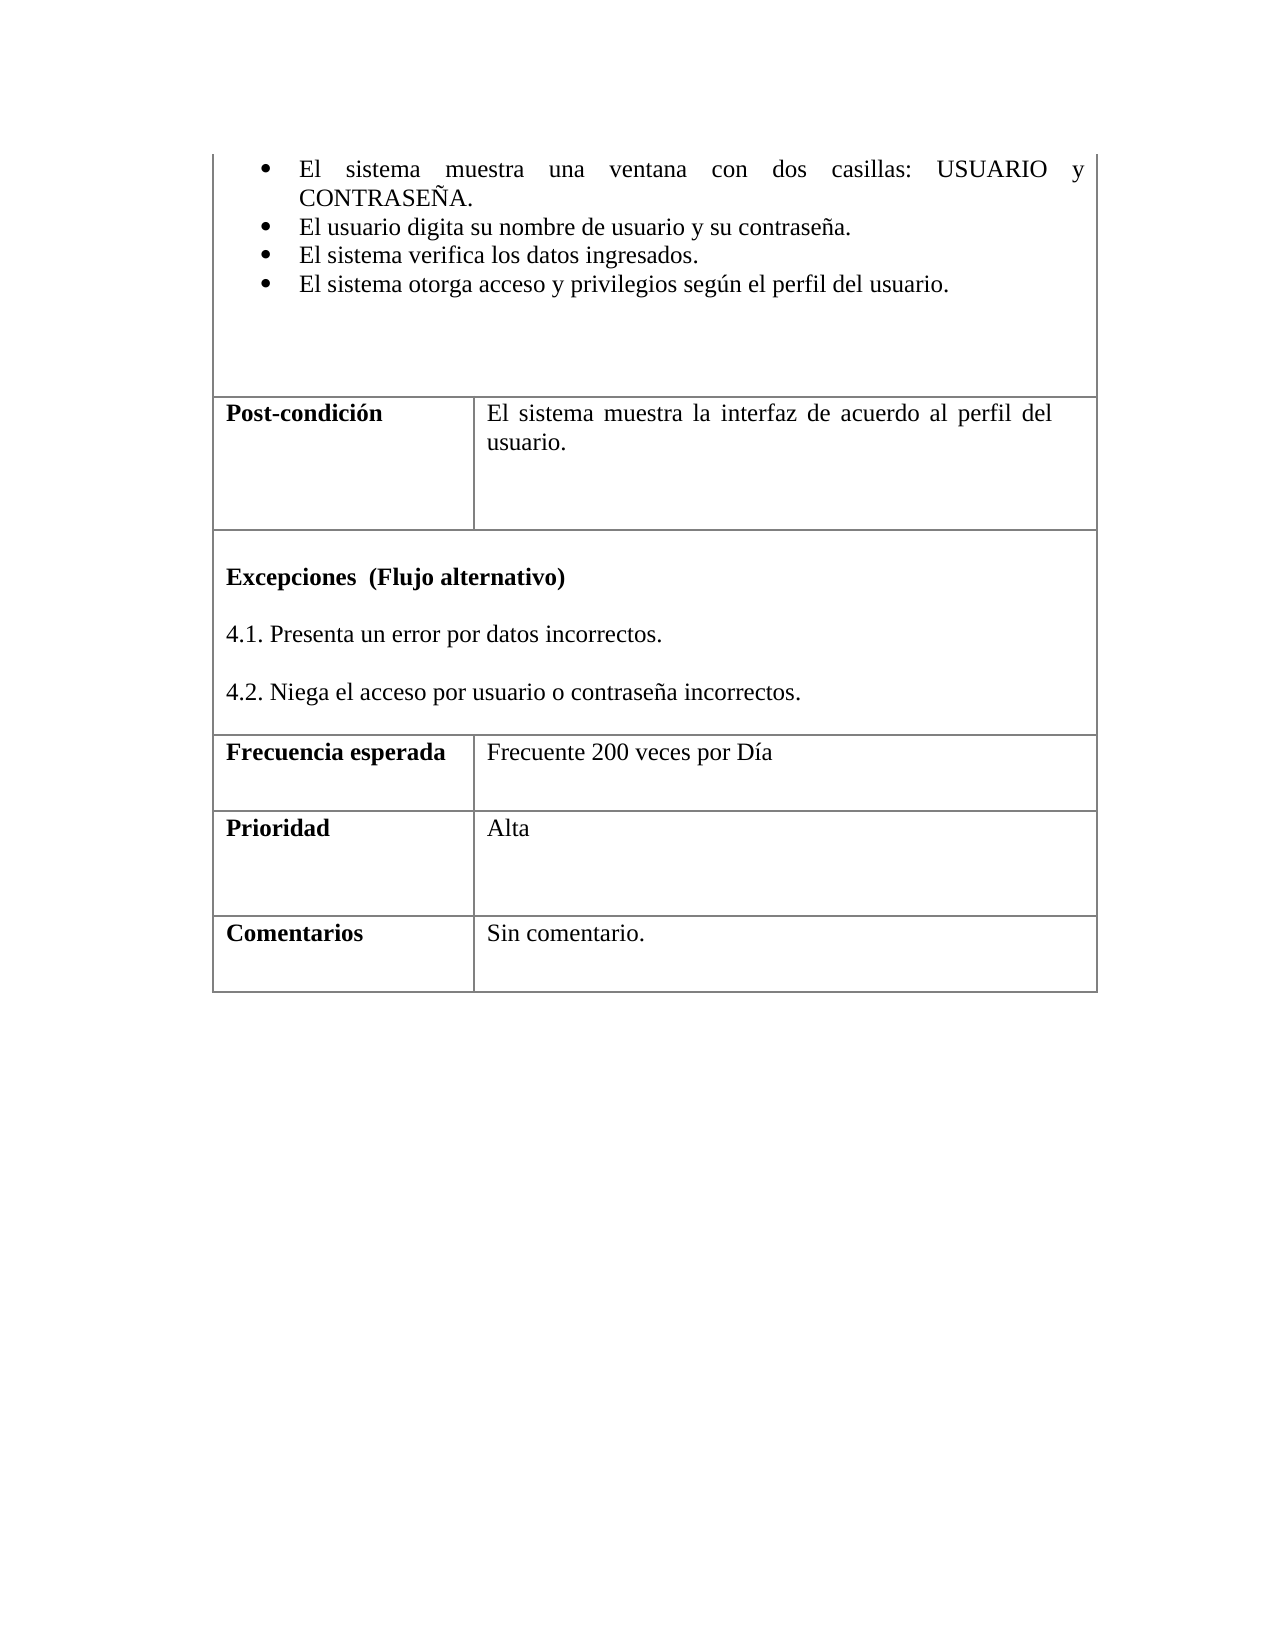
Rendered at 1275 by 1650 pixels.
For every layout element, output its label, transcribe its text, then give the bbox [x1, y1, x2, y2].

table_cell Prioridad [214, 812, 473, 915]
table_cell Frecuente 200 veces por Día [475, 736, 1096, 810]
table_cell El sistema muestra la interfaz de acuerdo al perfil del usuario. [475, 398, 1096, 529]
table_cell Comentarios [214, 917, 473, 991]
table_cell Post-condición [214, 398, 473, 529]
table_cell Excepciones (Flujo alternativo) 4.1. Presenta un error por datos incorrectos. 4.2. Niega el acceso por usuario o contraseña incorrectos. [214, 531, 1096, 734]
table_header El sistema muestra una ventana con dos casillas: USUARIO y CONTRASEÑA. El usuario digita su nombre de usuario y su contraseña. El sistema verifica los datos ingresados. El sistema otorga acceso y privilegios según el perfil del usuario. [214, 154, 1096, 396]
table_cell Alta [475, 812, 1096, 915]
table_cell Frecuencia esperada [214, 736, 473, 810]
table_cell Sin comentario. [475, 917, 1096, 991]
